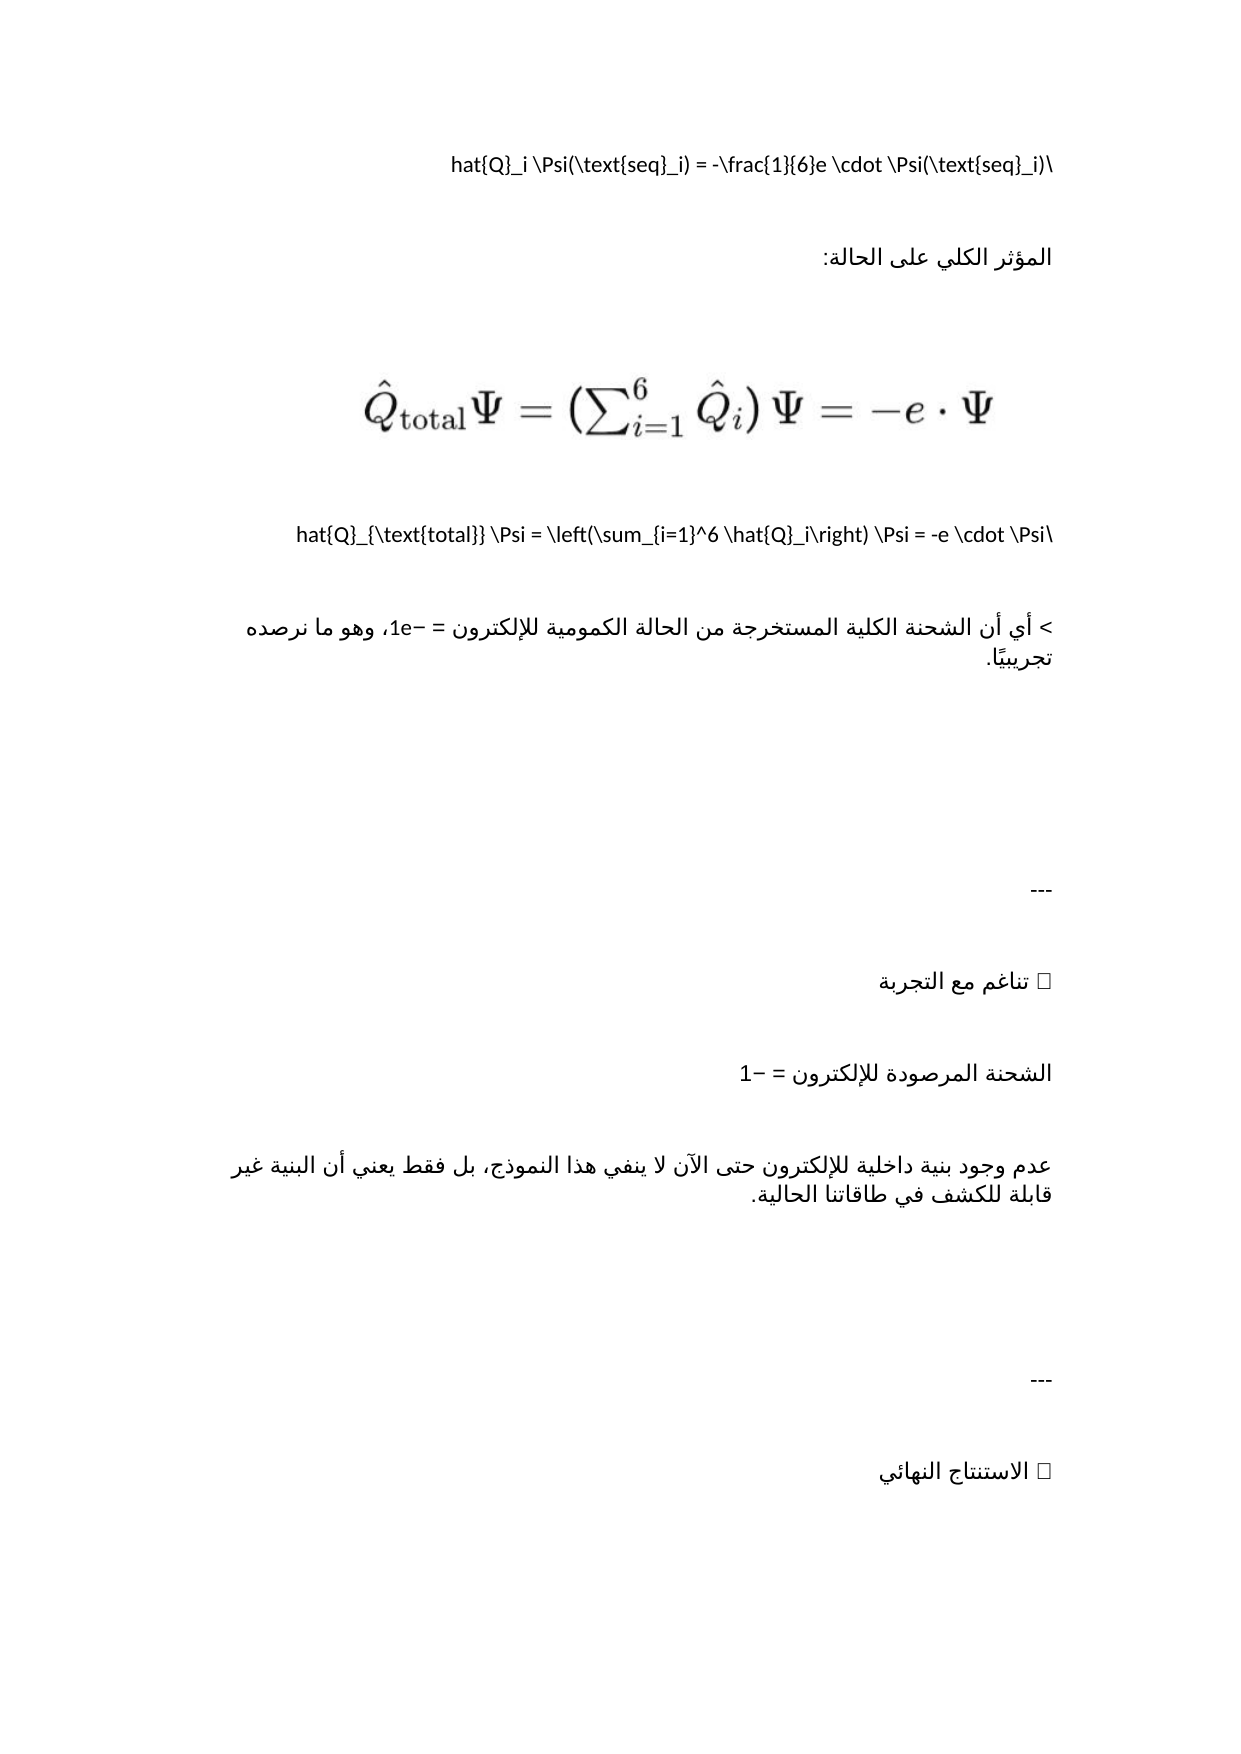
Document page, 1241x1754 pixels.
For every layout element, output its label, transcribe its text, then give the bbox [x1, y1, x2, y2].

text --- [187, 1366, 1053, 1393]
text المؤثر الكلي على الحالة: [187, 244, 1053, 270]
text \hat{Q}_i \Psi(\text{seq}_i) = -\frac{1}{6}e \cdot \Psi(\text{seq}_i) [187, 150, 1053, 178]
text عدم وجود بنية داخلية للإلكترون حتى الآن لا ينفي هذا النموذج، بل فقط يعني أن البنية غير قابلة للكشف في طاقاتنا الحالية. [187, 1152, 1053, 1207]
picture [187, 334, 1053, 499]
text 🧠 الاستنتاج النهائي [187, 1458, 1053, 1485]
text الشحنة المرصودة للإلكترون = −1 [187, 1060, 1053, 1087]
text 🧩 تناغم مع التجربة [187, 968, 1053, 994]
text --- [187, 876, 1053, 903]
text > أي أن الشحنة الكلية المستخرجة من الحالة الكمومية للإلكترون = −1e، وهو ما نرصده تجريبيًا. [187, 613, 1053, 670]
text \hat{Q}_{\text{total}} \Psi = \left(\sum_{i=1}^6 \hat{Q}_i\right) \Psi = -e \cdot \Psi [187, 499, 1053, 548]
